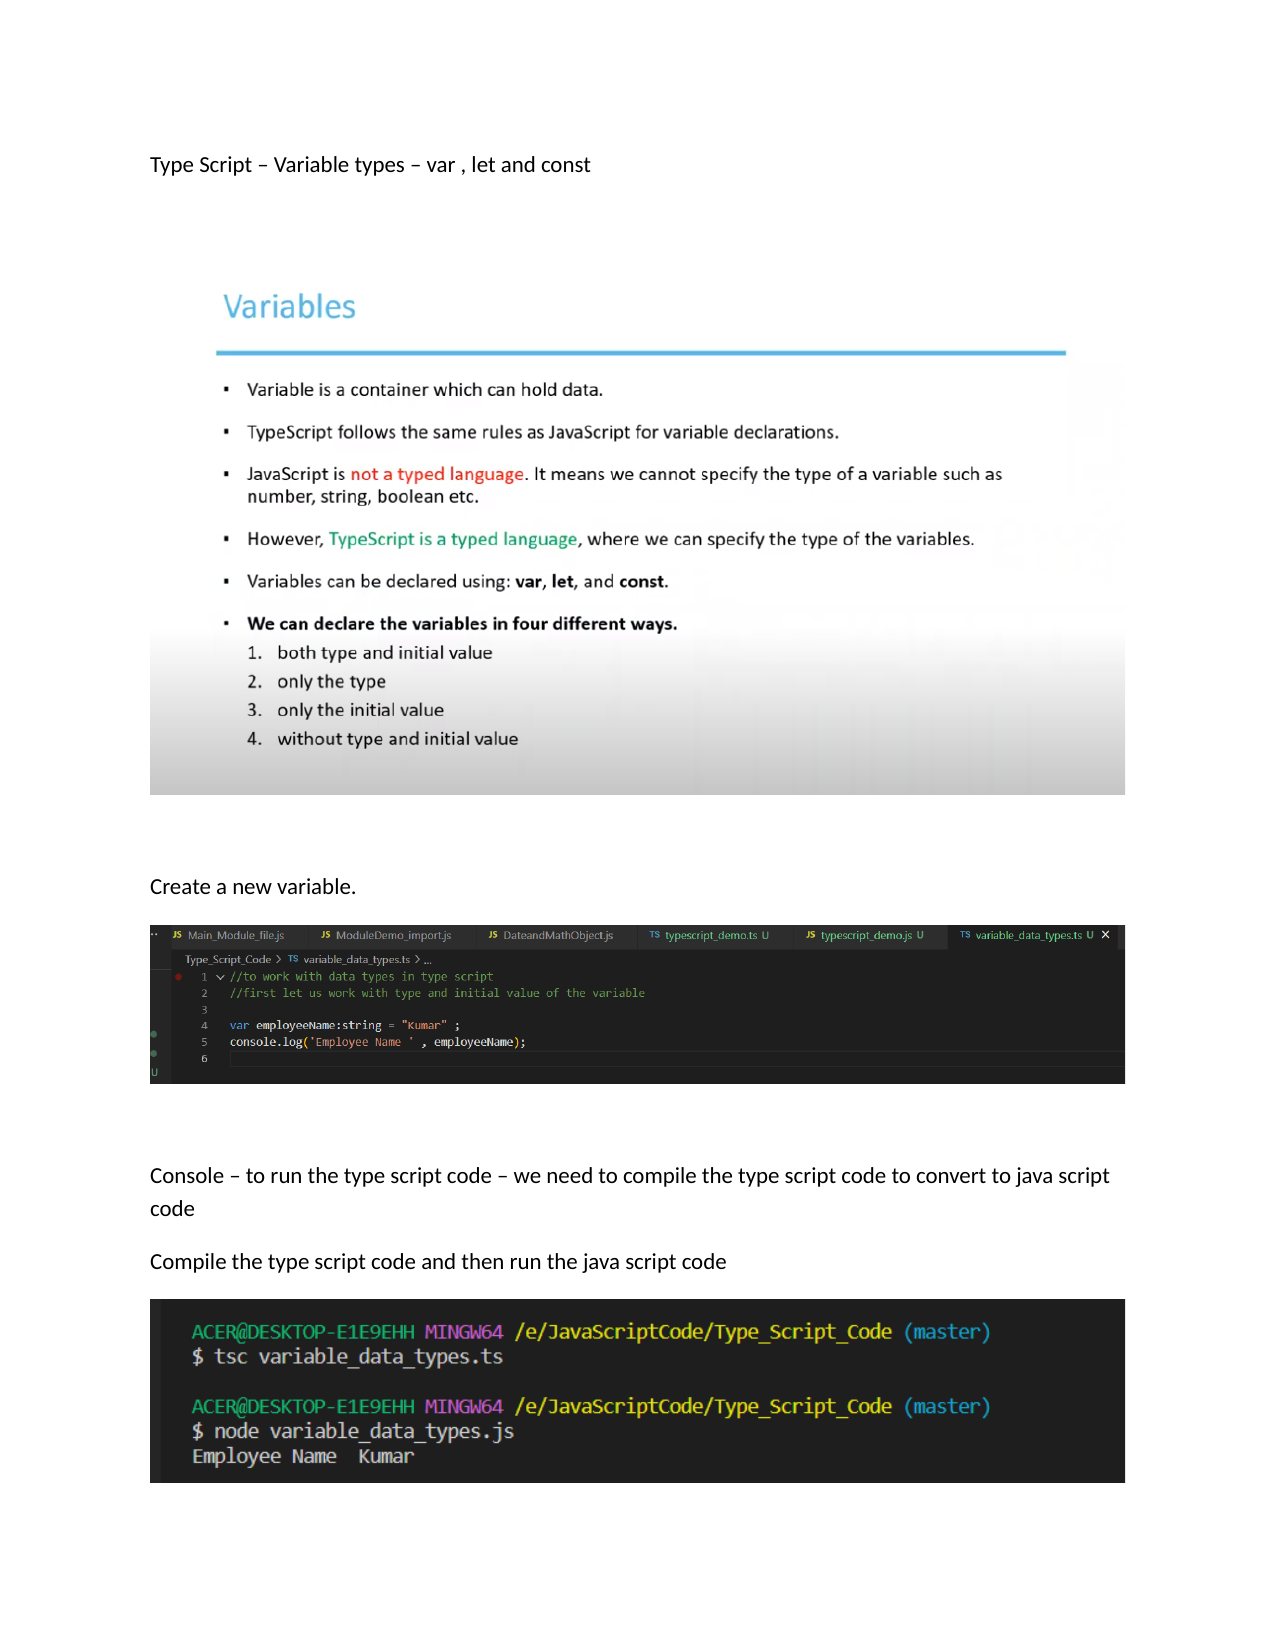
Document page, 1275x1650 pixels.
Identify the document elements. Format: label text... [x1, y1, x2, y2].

text Console – to run the type script code – we need to compile the type script code to convert to java script code [150, 1162, 1125, 1222]
text Create a new variable. [150, 872, 1125, 901]
text Type Script – Variable types – var , let and const [150, 150, 1125, 178]
text Compile the type script code and then run the java script code [150, 1247, 1125, 1275]
